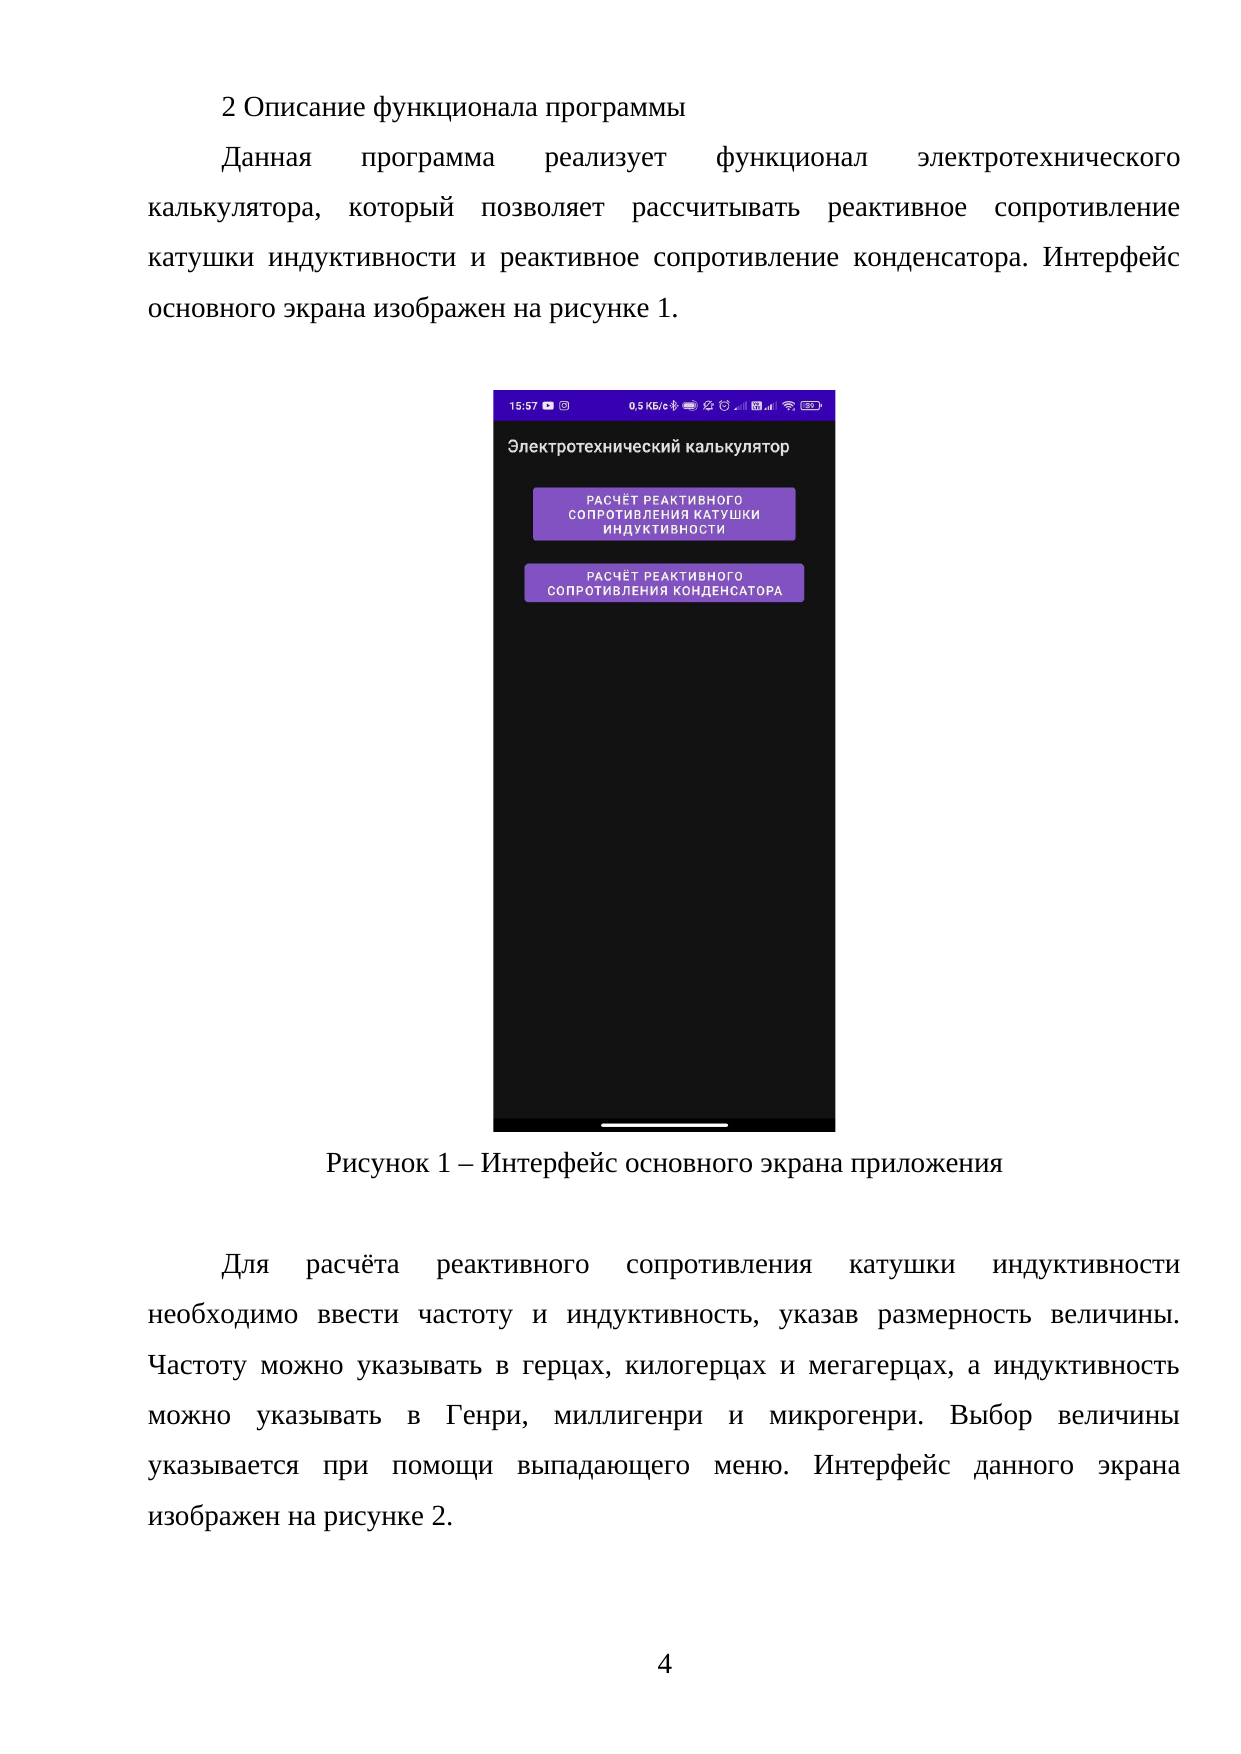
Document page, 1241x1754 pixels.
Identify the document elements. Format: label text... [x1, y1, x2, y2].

text Для расчёта реактивного сопротивления катушки индуктивности необходимо ввести частоту и индуктивность, указав размерность величины. Частоту можно указывать в герцах, килогерцах и мегагерцах, а индуктивность можно указывать в Генри, миллигенри и микрогенри. Выбор величины указывается при помощи выпадающего меню. Интерфейс данного экрана изображен на рисунке 2. [148, 1246, 1181, 1531]
text Данная программа реализует функционал электротехнического калькулятора, который позволяет рассчитывать реактивное сопротивление катушки индуктивности и реактивное сопротивление конденсатора. Интерфейс основного экрана изображен на рисунке 1. [148, 139, 1181, 323]
text Рисунок 1 – Интерфейс основного экрана приложения [148, 1146, 1181, 1179]
picture [493, 390, 836, 1132]
text 2 Описание функционала программы [148, 89, 1181, 122]
